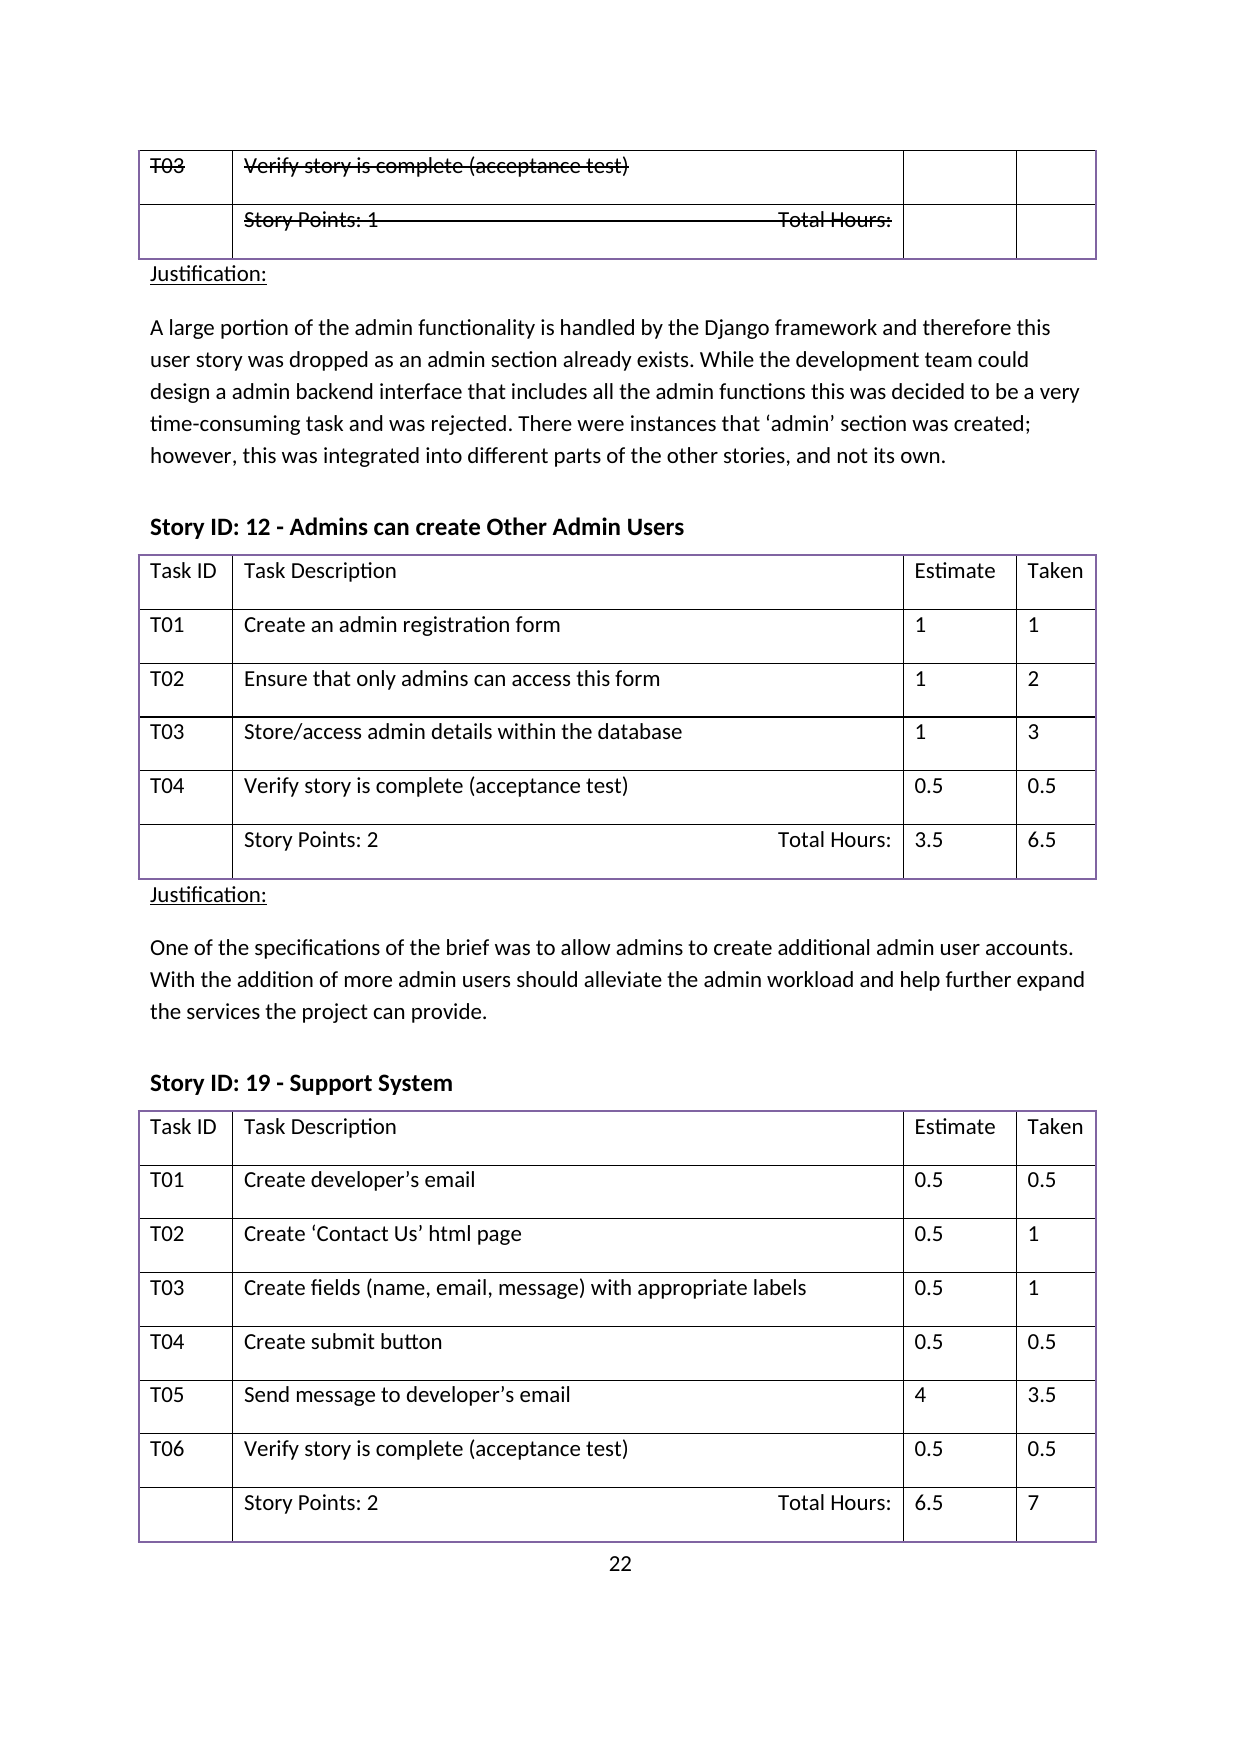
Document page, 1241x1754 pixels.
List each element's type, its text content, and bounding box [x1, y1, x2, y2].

table_cell 0.5 [1017, 1327, 1095, 1379]
table_cell 0.5 [1017, 1434, 1095, 1487]
table_cell T04 [140, 771, 232, 824]
table_cell T06 [140, 1434, 232, 1487]
table_cell Create ‘Contact Us’ html page [233, 1219, 903, 1272]
table_cell 1 [1017, 610, 1095, 663]
table_cell Send message to developer’s email [233, 1381, 903, 1433]
table_cell Story Points: 1 Total Hours: [233, 205, 903, 257]
table_cell T05 [140, 1381, 232, 1433]
table_cell 0.5 [904, 771, 1016, 824]
table_cell 1 [1017, 1219, 1095, 1272]
table_cell 0.5 [904, 1166, 1016, 1218]
table_cell Verify story is complete (acceptance test) [233, 1434, 903, 1487]
table_header Estimate [904, 556, 1016, 609]
table_cell 3 [1017, 718, 1095, 770]
table_cell 7 [1017, 1488, 1095, 1541]
text Justification: [150, 880, 1090, 908]
table_cell 6.5 [904, 1488, 1016, 1541]
text One of the specifications of the brief was to allow admins to create additional admin user accounts. With the addition of more admin users should alleviate the admin workload and help further expand the services the project can provide. [150, 933, 1090, 1025]
table_cell 0.5 [1017, 1166, 1095, 1218]
table_cell 1 [904, 718, 1016, 770]
table_cell T01 [140, 610, 232, 663]
table_cell [904, 205, 1016, 257]
table_header Estimate [904, 1112, 1016, 1164]
text A large portion of the admin functionality is handled by the Django framework and therefore this user story was dropped as an admin section already exists. While the development team could design a admin backend interface that includes all the admin functions this was decided to be a very time-consuming task and was rejected. There were instances that ‘admin’ section was created; however, this was integrated into different parts of the other stories, and not its own. [150, 313, 1090, 469]
table_cell T03 [140, 1273, 232, 1326]
table_cell [904, 151, 1016, 204]
table_cell T01 [140, 1166, 232, 1218]
table_cell Story Points: 2 Total Hours: [233, 1488, 903, 1541]
table_cell Create fields (name, email, message) with appropriate labels [233, 1273, 903, 1326]
subtitle Story ID: 19 - Support System [150, 1067, 1090, 1097]
table_cell Story Points: 2 Total Hours: [233, 825, 903, 878]
table_cell 0.5 [904, 1219, 1016, 1272]
table_cell 0.5 [904, 1273, 1016, 1326]
table_cell [140, 1488, 232, 1541]
table_cell [1017, 205, 1095, 257]
table_cell Verify story is complete (acceptance test) [233, 771, 903, 824]
table_cell 1 [904, 610, 1016, 663]
table_cell 0.5 [904, 1434, 1016, 1487]
table_header Taken [1017, 1112, 1095, 1164]
table_cell Verify story is complete (acceptance test) [233, 151, 903, 204]
table_cell [1017, 151, 1095, 204]
table_cell T02 [140, 1219, 232, 1272]
table_cell Create submit button [233, 1327, 903, 1379]
table_cell 0.5 [904, 1327, 1016, 1379]
table_cell T03 [140, 718, 232, 770]
table_cell 2 [1017, 664, 1095, 716]
table_header Task ID [140, 1112, 232, 1164]
table_header Taken [1017, 556, 1095, 609]
table_cell T02 [140, 664, 232, 716]
table_cell Store/access admin details within the database [233, 718, 903, 770]
table_header Task Description [233, 1112, 903, 1164]
table_cell Ensure that only admins can access this form [233, 664, 903, 716]
table_cell 6.5 [1017, 825, 1095, 878]
table_cell Create developer’s email [233, 1166, 903, 1218]
table_cell 3.5 [904, 825, 1016, 878]
table_header Task Description [233, 556, 903, 609]
table_cell Create an admin registration form [233, 610, 903, 663]
table_cell 4 [904, 1381, 1016, 1433]
table_cell T04 [140, 1327, 232, 1379]
table_cell T03 [140, 151, 232, 204]
table_cell 1 [1017, 1273, 1095, 1326]
table_header Task ID [140, 556, 232, 609]
table_cell [140, 205, 232, 257]
subtitle Story ID: 12 - Admins can create Other Admin Users [150, 511, 1090, 542]
text Justification: [150, 260, 1090, 288]
table_cell 3.5 [1017, 1381, 1095, 1433]
table_cell [140, 825, 232, 878]
table_cell 1 [904, 664, 1016, 716]
table_cell 0.5 [1017, 771, 1095, 824]
